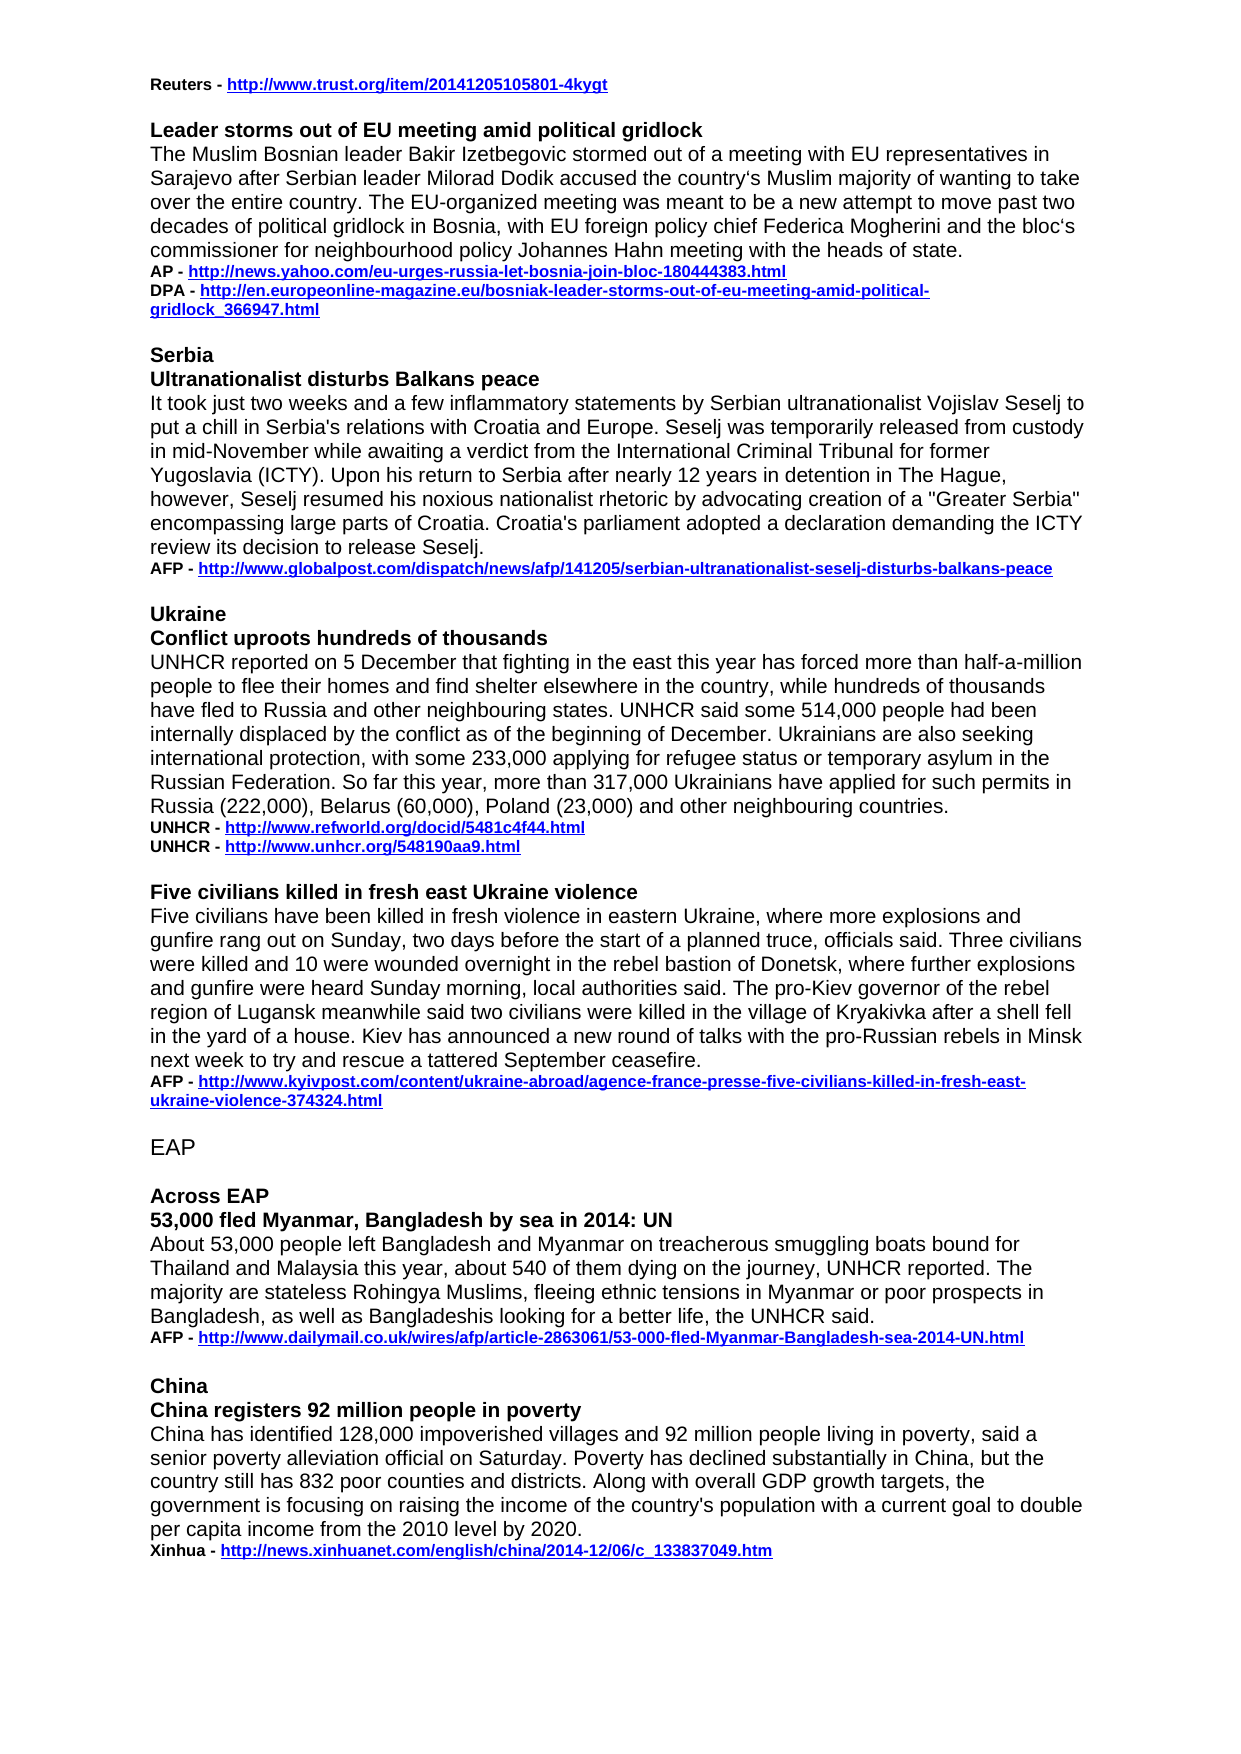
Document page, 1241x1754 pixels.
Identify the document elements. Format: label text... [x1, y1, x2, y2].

text Across EAP [150, 1184, 1090, 1208]
text UNHCR reported on 5 December that fighting in the east this year has forced more than half-a-million people to flee their homes and find shelter elsewhere in the country, while hundreds of thousands have fled to Russia and other neighbouring states. UNHCR said some 514,000 people had been internally displaced by the conflict as of the beginning of December. Ukrainians are also seeking international protection, with some 233,000 applying for refugee status or temporary asylum in the Russian Federation. So far this year, more than 317,000 Ukrainians have applied for such permits in Russia (222,000), Belarus (60,000), Poland (23,000) and other neighbouring countries. [150, 650, 1090, 818]
text Five civilians killed in fresh east Ukraine violence Five civilians have been killed in fresh violence in eastern Ukraine, where more explosions and gunfire rang out on Sunday, two days before the start of a planned truce, officials said. Three civilians were killed and 10 were wounded overnight in the rebel bastion of Donetsk, where further explosions and gunfire were heard Sunday morning, local authorities said. The pro-Kiev governor of the rebel region of Lugansk meanwhile said two civilians were killed in the village of Kryakivka after a shell fell in the yard of a house. Kiev has announced a new round of talks with the pro-Russian rebels in Minsk next week to try and rescue a tattered September ceasefire. AFP - http://www.kyivpost.com/content/ukraine-abroad/agence-france-presse-five-civilians-killed-in-fresh-east-ukraine-violence-374324.html [150, 880, 1090, 1110]
text AFP - http://www.dailymail.co.uk/wires/afp/article-2863061/53-000-fled-Myanmar-Bangladesh-sea-2014-UN.html [150, 1328, 1090, 1347]
text Reuters - http://www.trust.org/item/20141205105801-4kygt [150, 75, 1090, 94]
text Serbia [150, 343, 1090, 367]
text China China registers 92 million people in poverty China has identified 128,000 impoverished villages and 92 million people living in poverty, said a senior poverty alleviation official on Saturday. Poverty has declined substantially in China, but the country still has 832 poor counties and districts. Along with overall GDP growth targets, the government is focusing on raising the income of the country's population with a current goal to double per capita income from the 2010 level by 2020. Xinhua - http://news.xinhuanet.com/english/china/2014-12/06/c_133837049.htm [150, 1373, 1090, 1560]
text The Muslim Bosnian leader Bakir Izetbegovic stormed out of a meeting with EU representatives in Sarajevo after Serbian leader Milorad Dodik accused the country‘s Muslim majority of wanting to take over the entire country. The EU-organized meeting was meant to be a new attempt to move past two decades of political gridlock in Bosnia, with EU foreign policy chief Federica Mogherini and the bloc‘s commissioner for neighbourhood policy Johannes Hahn meeting with the heads of state. [150, 142, 1090, 262]
text AP - http://news.yahoo.com/eu-urges-russia-let-bosnia-join-bloc-180444383.html [150, 262, 1090, 281]
text It took just two weeks and a few inflammatory statements by Serbian ultranationalist Vojislav Seselj to put a chill in Serbia's relations with Croatia and Europe. Seselj was temporarily released from custody in mid-November while awaiting a verdict from the International Criminal Tribunal for former Yugoslavia (ICTY). Upon his return to Serbia after nearly 12 years in detention in The Hague, however, Seselj resumed his noxious nationalist rhetoric by advocating creation of a "Greater Serbia" encompassing large parts of Croatia. Croatia's parliament adopted a declaration demanding the ICTY review its decision to release Seselj. [150, 391, 1090, 559]
text Ultranationalist disturbs Balkans peace [150, 367, 1090, 391]
text Ukraine [150, 602, 1090, 626]
text Leader storms out of EU meeting amid political gridlock [150, 118, 1090, 142]
text 53,000 fled Myanmar, Bangladesh by sea in 2014: UN [150, 1208, 1090, 1232]
text DPA - http://en.europeonline-magazine.eu/bosniak-leader-storms-out-of-eu-meeting-amid-political-gridlock_366947.html [150, 281, 1090, 319]
text AFP - http://www.globalpost.com/dispatch/news/afp/141205/serbian-ultranationalist-seselj-disturbs-balkans-peace [150, 559, 1090, 578]
text UNHCR - http://www.unhcr.org/548190aa9.html [150, 837, 1090, 856]
text Conflict uproots hundreds of thousands [150, 626, 1090, 650]
text EAP [150, 1134, 1090, 1160]
text UNHCR - http://www.refworld.org/docid/5481c4f44.html [150, 818, 1090, 837]
text About 53,000 people left Bangladesh and Myanmar on treacherous smuggling boats bound for Thailand and Malaysia this year, about 540 of them dying on the journey, UNHCR reported. The majority are stateless Rohingya Muslims, fleeing ethnic tensions in Myanmar or poor prospects in Bangladesh, as well as Bangladeshis looking for a better life, the UNHCR said. [150, 1232, 1090, 1328]
